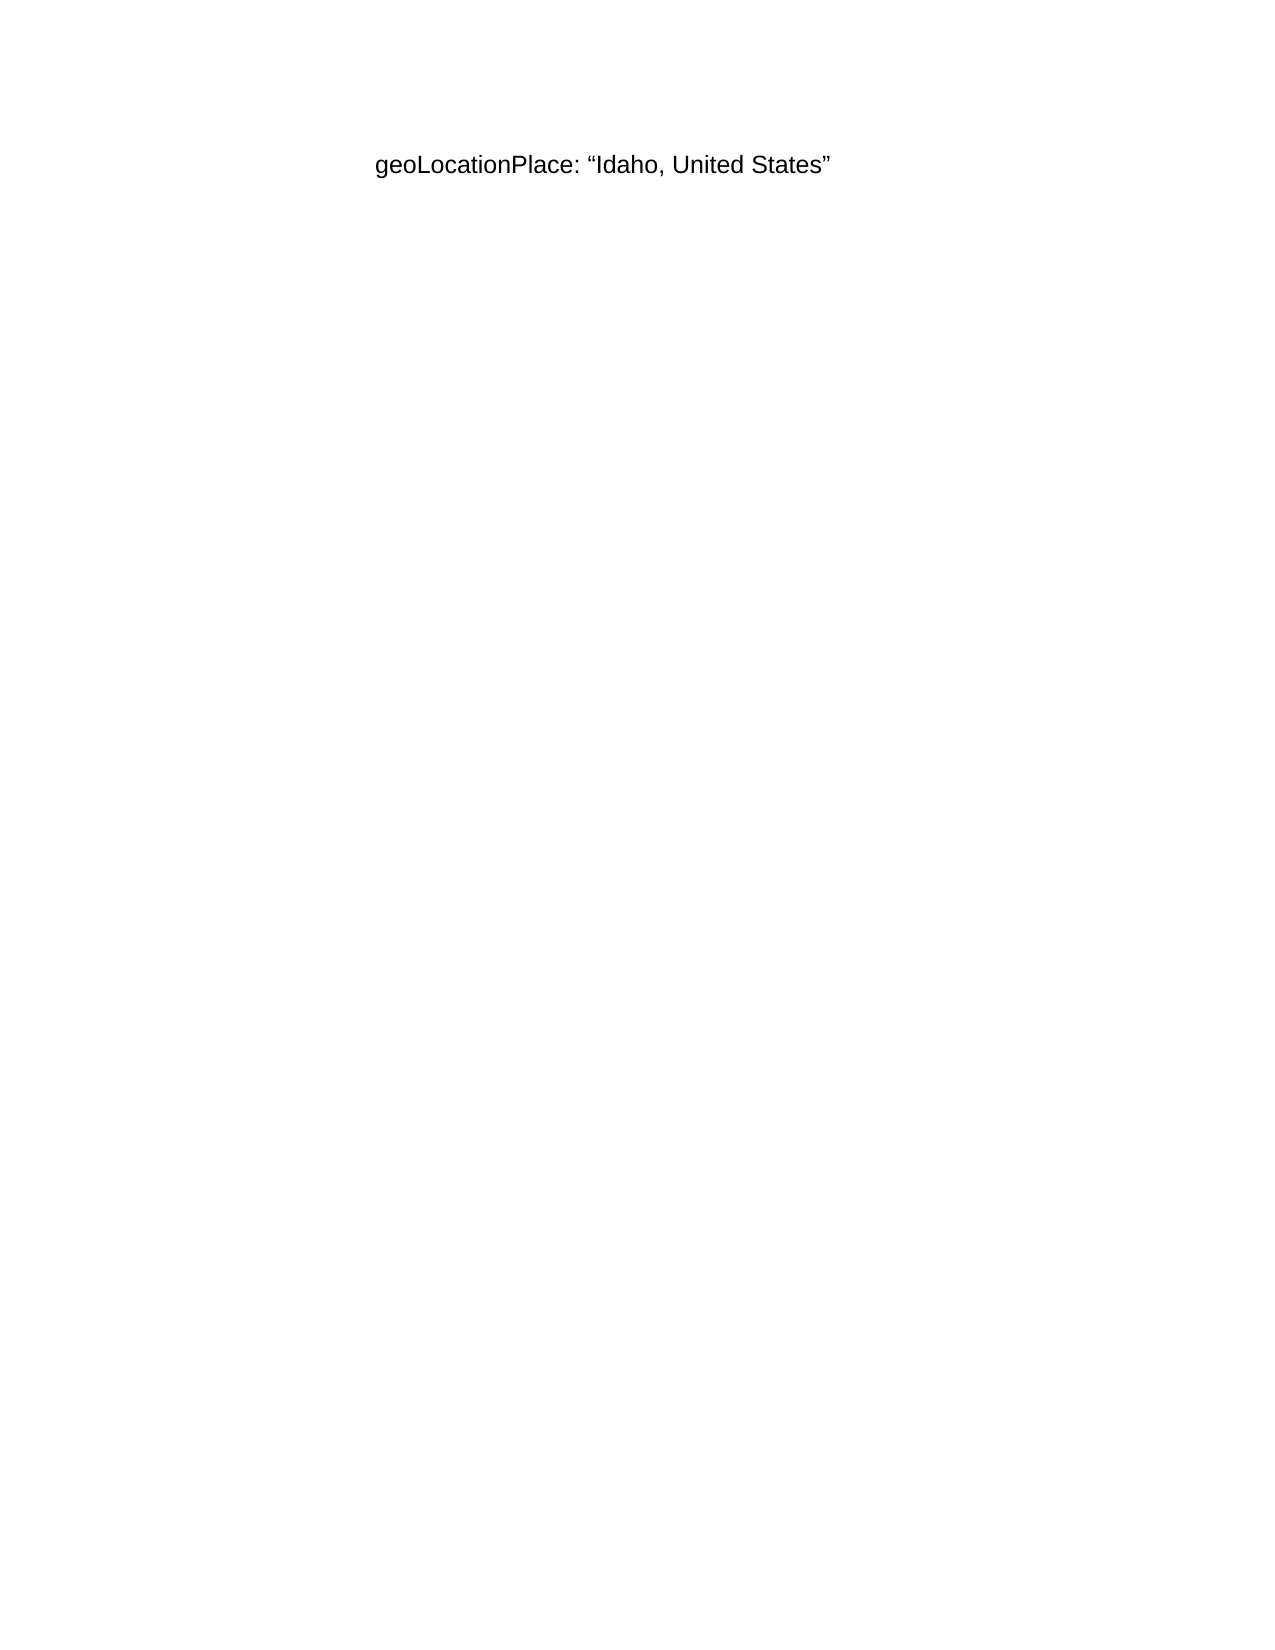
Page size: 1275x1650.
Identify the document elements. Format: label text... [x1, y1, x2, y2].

text geoLocationPlace: “Idaho, United States” [375, 150, 1125, 179]
